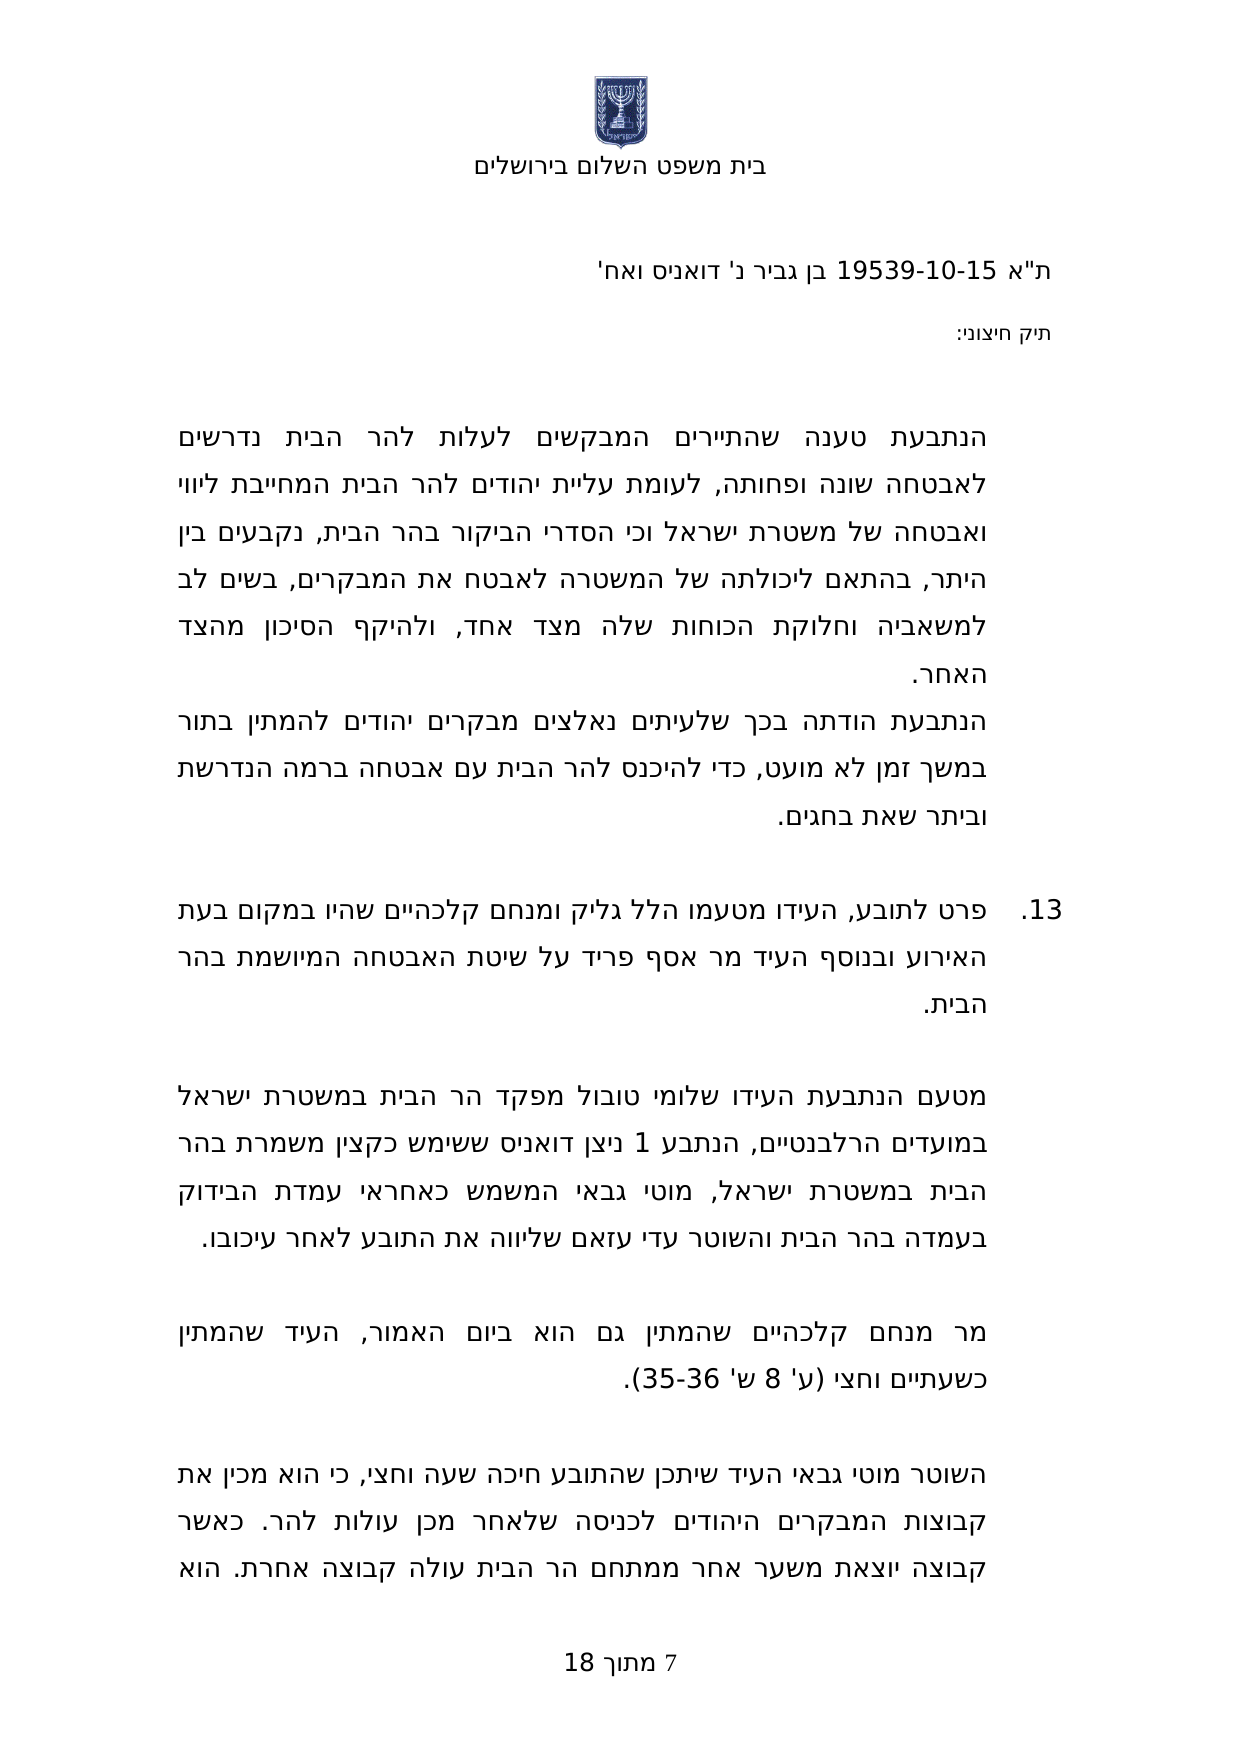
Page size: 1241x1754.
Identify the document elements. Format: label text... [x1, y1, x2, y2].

text הנתבעת טענה שהתיירים המבקשים לעלות להר הבית נדרשים לאבטחה שונה ופחותה, לעומת עליית יהודים להר הבית המחייבת ליווי ואבטחה של משטרת ישראל וכי הסדרי הביקור בהר הבית, נקבעים בין היתר, בהתאם ליכולתה של המשטרה לאבטח את המבקרים, בשים לב למשאביה וחלוקת הכוחות שלה מצד אחד, ולהיקף הסיכון מהצד האחר. [177, 422, 988, 689]
text הנתבעת הודתה בכך שלעיתים נאלצים מבקרים יהודים להמתין בתור במשך זמן לא מועט, כדי להיכנס להר הבית עם אבטחה ברמה הנדרשת וביתר שאת בחגים. [177, 705, 988, 831]
text מר מנחם קלכהיים שהמתין גם הוא ביום האמור, העיד שהמתין כשעתיים וחצי (ע' 8 ש' 35-36). [177, 1316, 988, 1395]
text מטעם הנתבעת העידו שלומי טובול מפקד הר הבית במשטרת ישראל במועדים הרלבנטיים, הנתבע 1 ניצן דואניס ששימש כקצין משמרת בהר הבית במשטרת ישראל, מוטי גבאי המשמש כאחראי עמדת הבידוק בעמדה בהר הבית והשוטר עדי עזאם שליווה את התובע לאחר עיכובו. [177, 1080, 1063, 1254]
picture [589, 75, 651, 152]
text 13. פרט לתובע, העידו מטעמו הלל גליק ומנחם קלכהיים שהיו במקום בעת האירוע ובנוסף העיד מר אסף פריד על שיטת האבטחה המיושמת בהר הבית. [177, 894, 1063, 1020]
